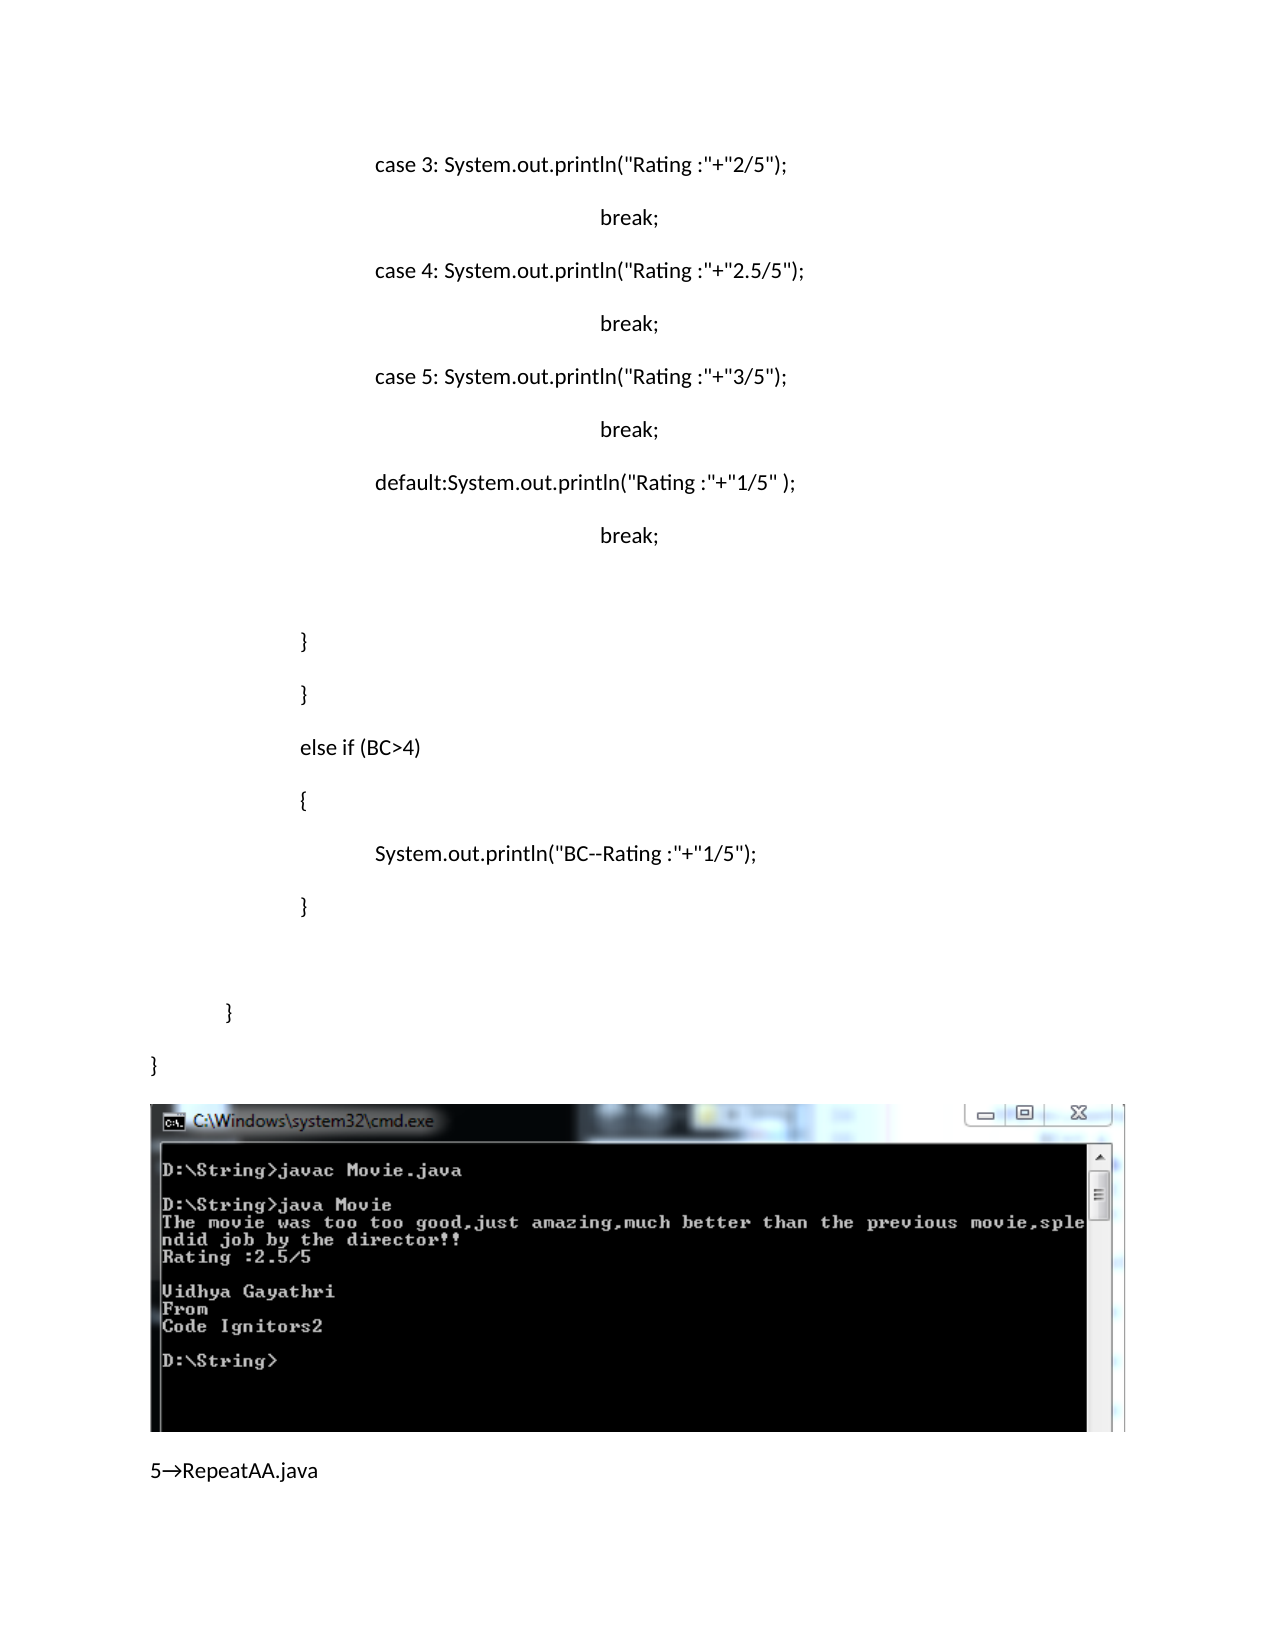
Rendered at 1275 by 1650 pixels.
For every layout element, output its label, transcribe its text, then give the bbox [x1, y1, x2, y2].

text } [150, 680, 1125, 708]
text default:System.out.println("Rating :"+"1/5" ); [150, 468, 1125, 496]
text case 3: System.out.println("Rating :"+"2/5"); [150, 150, 1125, 178]
text 5→RepeatAA.java [150, 1456, 1125, 1484]
text case 5: System.out.println("Rating :"+"3/5"); [150, 362, 1125, 390]
text System.out.println("BC--Rating :"+"1/5"); [150, 839, 1125, 867]
text } [150, 1051, 1125, 1079]
text break; [150, 309, 1125, 337]
text break; [150, 415, 1125, 443]
text } [150, 892, 1125, 920]
text break; [150, 203, 1125, 231]
text } [150, 627, 1125, 655]
text else if (BC>4) [150, 733, 1125, 761]
text break; [150, 521, 1125, 549]
text { [150, 786, 1125, 814]
text } [150, 998, 1125, 1026]
text case 4: System.out.println("Rating :"+"2.5/5"); [150, 256, 1125, 284]
picture [150, 1104, 1125, 1432]
